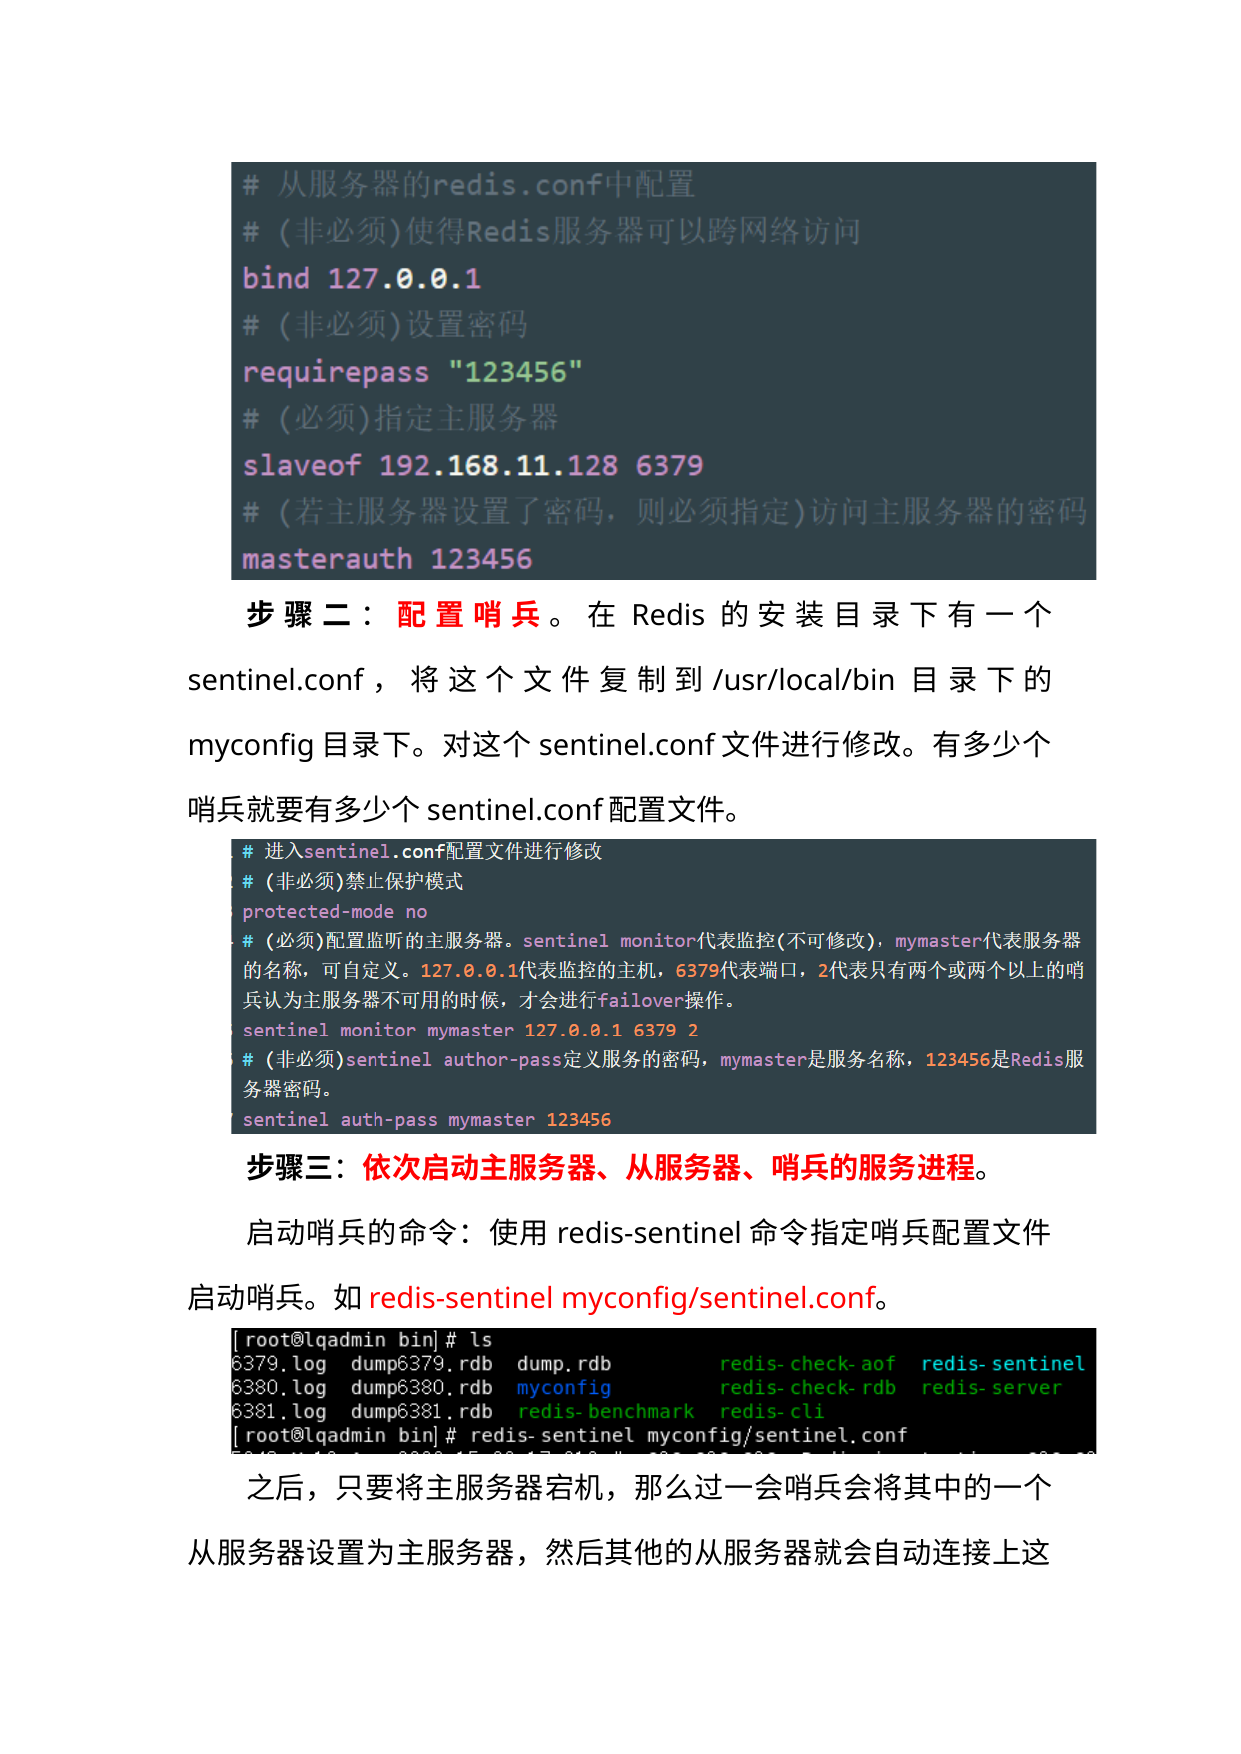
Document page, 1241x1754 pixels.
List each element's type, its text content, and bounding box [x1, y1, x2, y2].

picture [231, 1328, 1097, 1454]
text 步骤二：配置哨兵。在Redis的安装目录下有一个sentinel.conf，将这个文件复制到/usr/local/bin目录下的myconfig目录下。对这个sentinel.conf文件进行修改。有多少个哨兵就要有多少个sentinel.conf配置文件。 [187, 580, 1053, 840]
text 步骤三：依次启动主服务器、从服务器、哨兵的服务进程。 [187, 1133, 1053, 1198]
picture [231, 839, 1097, 1134]
text 启动哨兵的命令：使用redis-sentinel命令指定哨兵配置文件启动哨兵。如redis-sentinel myconfig/sentinel.conf。 [187, 1198, 1053, 1328]
picture [231, 162, 1097, 580]
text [187, 1453, 1053, 1583]
